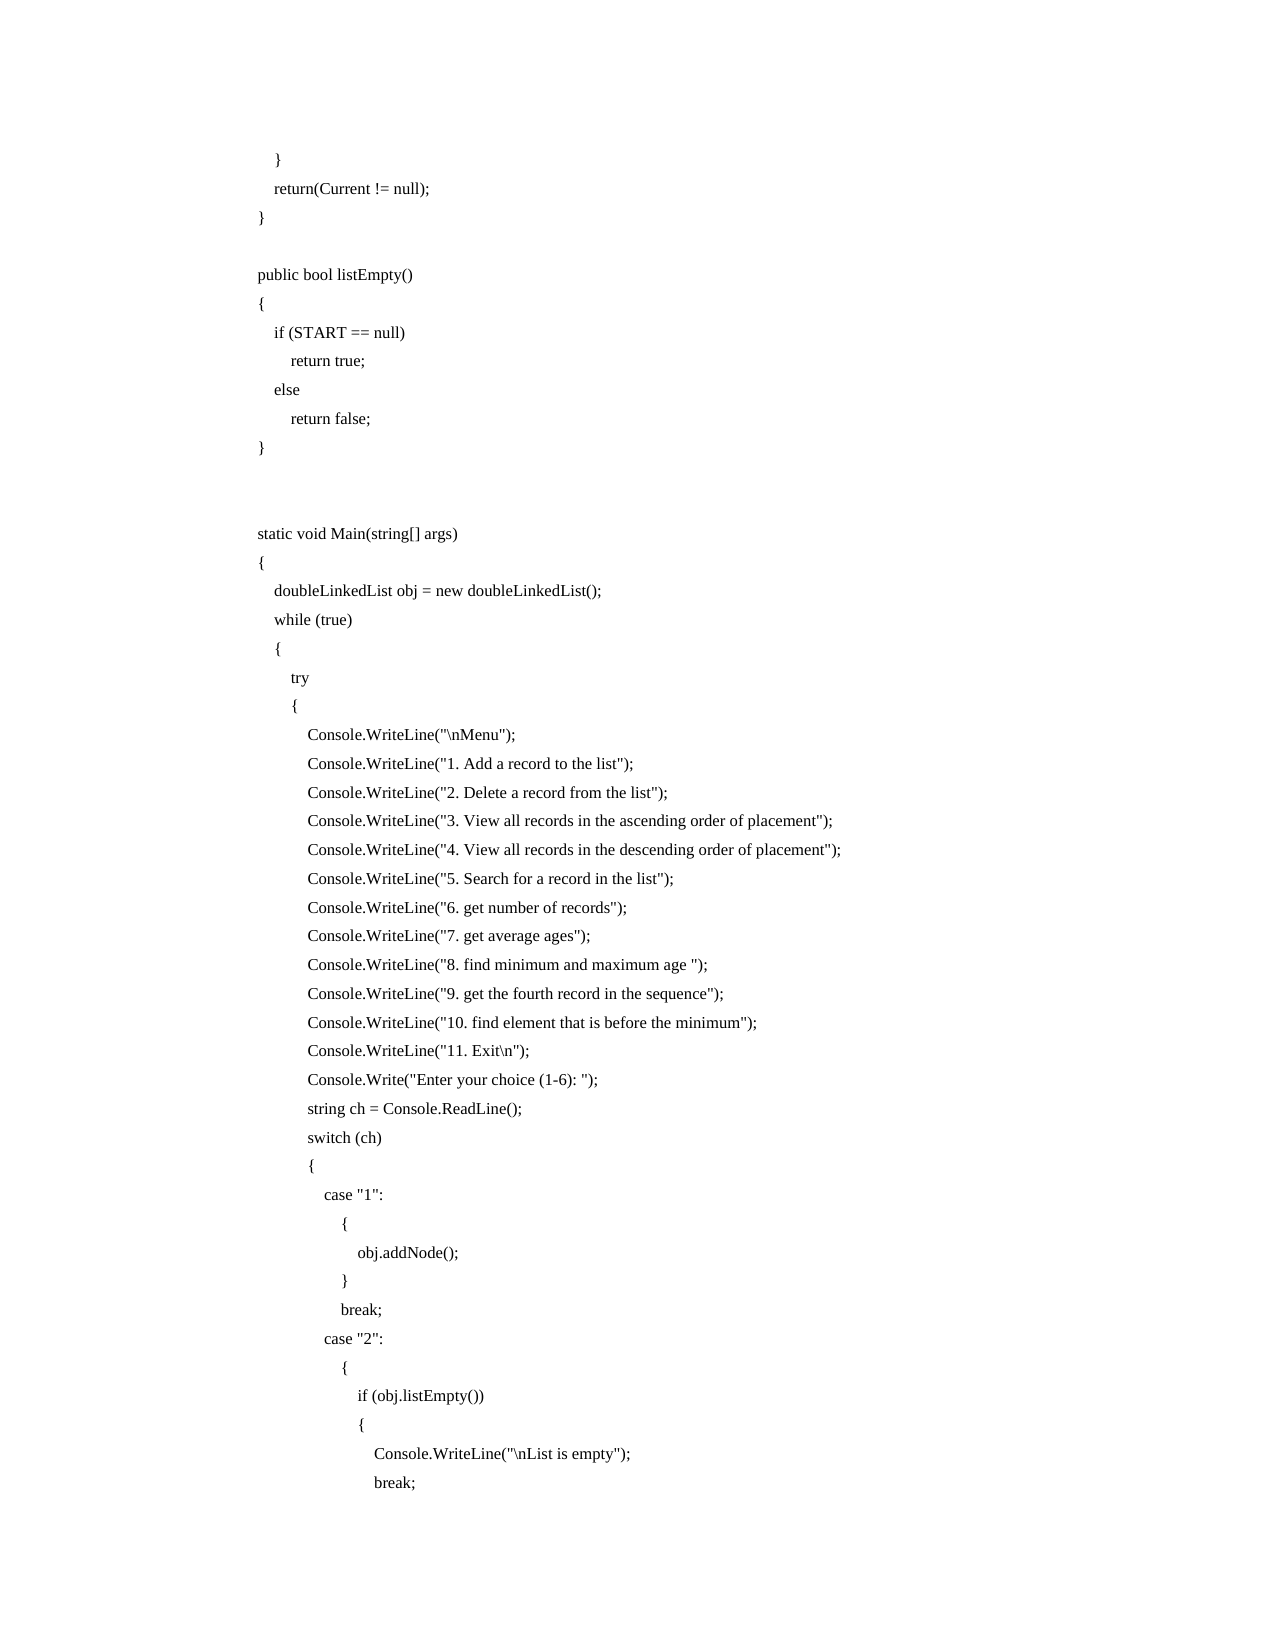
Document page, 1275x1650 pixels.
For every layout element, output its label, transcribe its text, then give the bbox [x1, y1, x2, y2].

text { [150, 552, 1125, 572]
text if (START == null) [150, 322, 1125, 342]
text Console.WriteLine("\nList is empty"); [150, 1444, 1125, 1463]
text public bool listEmpty() [150, 265, 1125, 284]
text { [150, 1415, 1125, 1434]
text try [150, 667, 1125, 687]
text obj.addNode(); [150, 1242, 1125, 1262]
text { [150, 294, 1125, 313]
text while (true) [150, 610, 1125, 629]
text { [150, 1156, 1125, 1175]
text case "2": [150, 1329, 1125, 1348]
text return true; [150, 351, 1125, 370]
text string ch = Console.ReadLine(); [150, 1099, 1125, 1118]
text Console.WriteLine("11. Exit\n"); [150, 1041, 1125, 1060]
text } [150, 207, 1125, 227]
text Console.WriteLine("10. find element that is before the minimum"); [150, 1012, 1125, 1032]
text if (obj.listEmpty()) [150, 1386, 1125, 1405]
text return false; [150, 409, 1125, 428]
text doubleLinkedList obj = new doubleLinkedList(); [150, 581, 1125, 600]
text Console.WriteLine("4. View all records in the descending order of placement"); [150, 840, 1125, 859]
text { [150, 1214, 1125, 1233]
text Console.Write("Enter your choice (1-6): "); [150, 1070, 1125, 1089]
text Console.WriteLine("\nMenu"); [150, 725, 1125, 744]
text Console.WriteLine("1. Add a record to the list"); [150, 754, 1125, 773]
text } [150, 150, 1125, 169]
text Console.WriteLine("8. find minimum and maximum age "); [150, 955, 1125, 974]
text break; [150, 1300, 1125, 1319]
text return(Current != null); [150, 179, 1125, 198]
text Console.WriteLine("6. get number of records"); [150, 897, 1125, 917]
text { [150, 639, 1125, 658]
text { [150, 1357, 1125, 1377]
text Console.WriteLine("3. View all records in the ascending order of placement"); [150, 811, 1125, 830]
text else [150, 380, 1125, 399]
text } [150, 1271, 1125, 1290]
text Console.WriteLine("7. get average ages"); [150, 926, 1125, 945]
text } [150, 437, 1125, 457]
text { [150, 696, 1125, 715]
text Console.WriteLine("9. get the fourth record in the sequence"); [150, 984, 1125, 1003]
text static void Main(string[] args) [150, 524, 1125, 543]
text case "1": [150, 1185, 1125, 1204]
text Console.WriteLine("5. Search for a record in the list"); [150, 869, 1125, 888]
text break; [150, 1472, 1125, 1492]
text Console.WriteLine("2. Delete a record from the list"); [150, 782, 1125, 802]
text switch (ch) [150, 1127, 1125, 1147]
